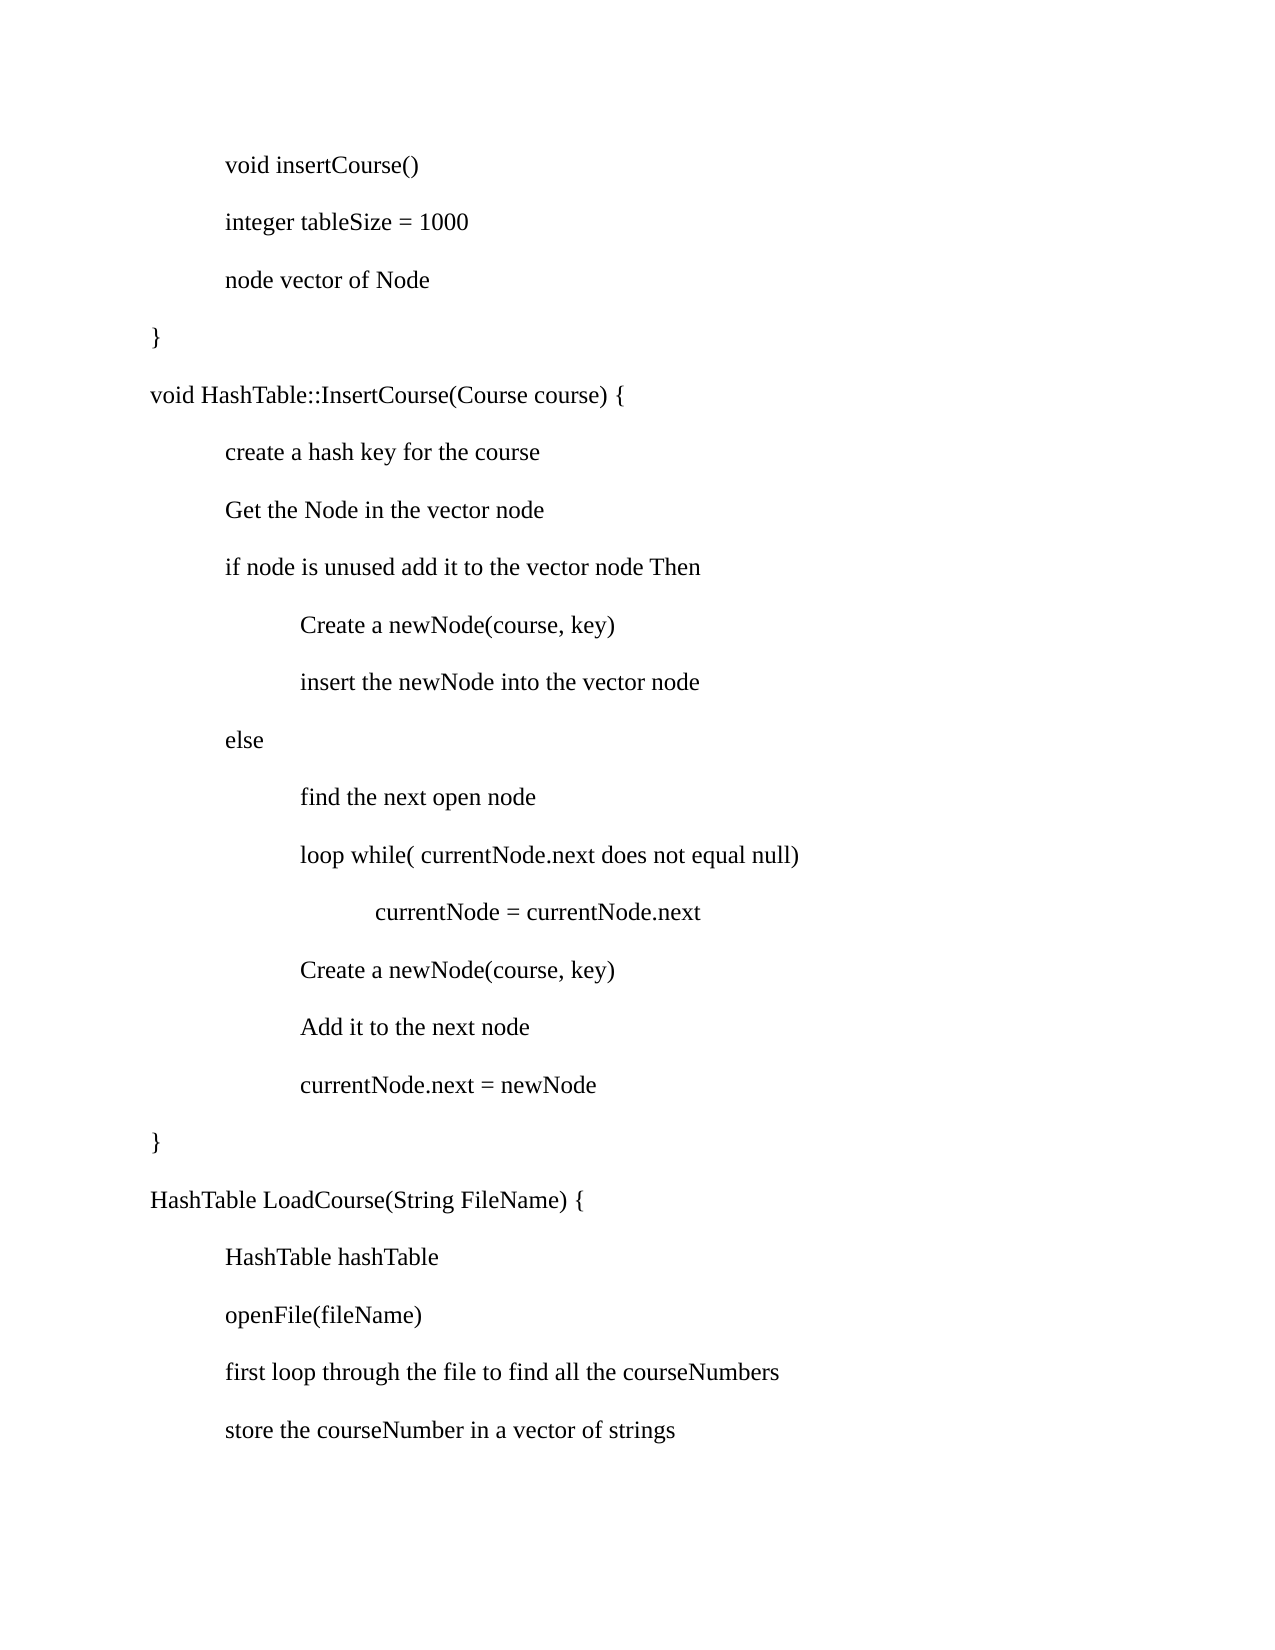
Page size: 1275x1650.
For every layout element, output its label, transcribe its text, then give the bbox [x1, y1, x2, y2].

text store the courseNumber in a vector of strings [150, 1415, 1125, 1444]
text } [150, 322, 1125, 351]
text create a hash key for the course [150, 437, 1125, 466]
text void insertCourse() [150, 150, 1125, 179]
text Add it to the next node [150, 1012, 1125, 1041]
text node vector of Node [150, 265, 1125, 294]
text Create a newNode(course, key) [150, 955, 1125, 984]
text Create a newNode(course, key) [150, 610, 1125, 639]
text HashTable LoadCourse(String FileName) { [150, 1185, 1125, 1214]
text first loop through the file to find all the courseNumbers [150, 1357, 1125, 1386]
text else [150, 725, 1125, 754]
text insert the newNode into the vector node [150, 667, 1125, 696]
text currentNode.next = newNode [150, 1070, 1125, 1099]
text currentNode = currentNode.next [150, 897, 1125, 926]
text Get the Node in the vector node [150, 495, 1125, 524]
text loop while( currentNode.next does not equal null) [150, 840, 1125, 869]
text find the next open node [150, 782, 1125, 811]
text HashTable hashTable [150, 1242, 1125, 1271]
text } [150, 1127, 1125, 1156]
text integer tableSize = 1000 [150, 207, 1125, 236]
text void HashTable::InsertCourse(Course course) { [150, 380, 1125, 409]
text openFile(fileName) [150, 1300, 1125, 1329]
text if node is unused add it to the vector node Then [150, 552, 1125, 581]
